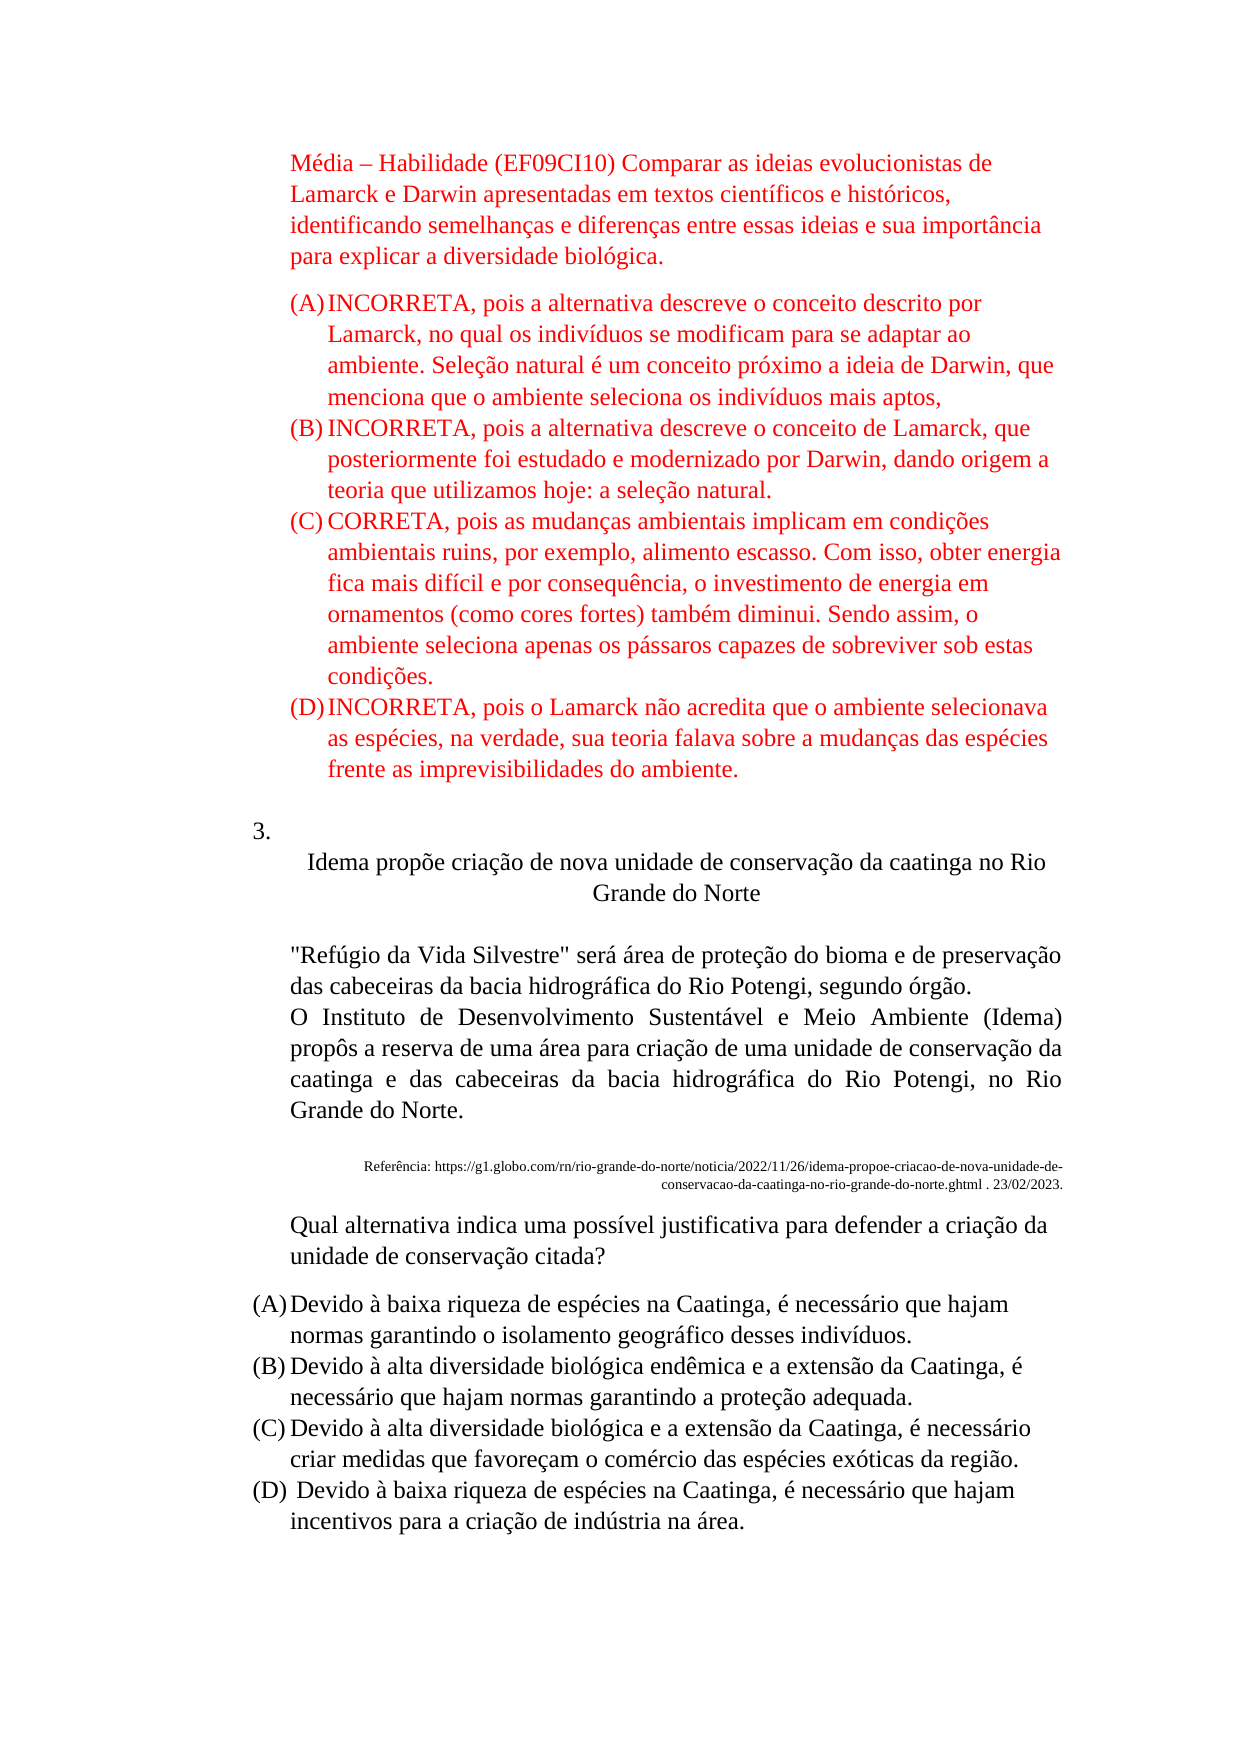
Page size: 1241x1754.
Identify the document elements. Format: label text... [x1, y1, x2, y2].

list Devido à baixa riqueza de espécies na Caatinga, é necessário que hajam incentivos para a criação de indústria na área. [252, 1475, 1063, 1535]
list INCORRETA, pois a alternativa descreve o conceito de Lamarck, que posteriormente foi estudado e modernizado por Darwin, dando origem a teoria que utilizamos hoje: a seleção natural. [290, 413, 1063, 503]
list Devido à baixa riqueza de espécies na Caatinga, é necessário que hajam normas garantindo o isolamento geográfico desses indivíduos. [252, 1289, 1063, 1349]
list O Instituto de Desenvolvimento Sustentável e Meio Ambiente (Idema) propôs a reserva de uma área para criação de uma unidade de conservação da caatinga e das cabeceiras da bacia hidrográfica do Rio Potengi, no Rio Grande do Norte. [290, 1002, 1063, 1124]
list Devido à alta diversidade biológica e a extensão da Caatinga, é necessário criar medidas que favoreçam o comércio das espécies exóticas da região. [252, 1413, 1063, 1473]
text Média – Habilidade (EF09CI10) Comparar as ideias evolucionistas de Lamarck e Darwin apresentadas em textos científicos e históricos, identificando semelhanças e diferenças entre essas ideias e sua importância para explicar a diversidade biológica. [290, 148, 1063, 269]
list INCORRETA, pois o Lamarck não acredita que o ambiente selecionava as espécies, na verdade, sua teoria falava sobre a mudanças das espécies frente as imprevisibilidades do ambiente. [290, 692, 1063, 783]
list Referência: https://g1.globo.com/rn/rio-grande-do-norte/noticia/2022/11/26/idema-propoe-criacao-de-nova-unidade-de-conservacao-da-caatinga-no-rio-grande-do-norte.ghtml . 23/02/2023. [290, 1158, 1063, 1192]
list CORRETA, pois as mudanças ambientais implicam em condições ambientais ruins, por exemplo, alimento escasso. Com isso, obter energia fica mais difícil e por consequência, o investimento de energia em ornamentos (como cores fortes) também diminui. Sendo assim, o ambiente seleciona apenas os pássaros capazes de sobreviver sob estas condições. [290, 506, 1063, 690]
list INCORRETA, pois a alternativa descreve o conceito descrito por Lamarck, no qual os indivíduos se modificam para se adaptar ao ambiente. Seleção natural é um conceito próximo a ideia de Darwin, que menciona que o ambiente seleciona os indivíduos mais aptos, [290, 288, 1063, 410]
text Qual alternativa indica uma possível justificativa para defender a criação da unidade de conservação citada? [290, 1210, 1063, 1270]
list Idema propõe criação de nova unidade de conservação da caatinga no Rio Grande do Norte [290, 847, 1063, 907]
list "Refúgio da Vida Silvestre" será área de proteção do bioma e de preservação das cabeceiras da bacia hidrográfica do Rio Potengi, segundo órgão. [290, 940, 1063, 1000]
list Devido à alta diversidade biológica endêmica e a extensão da Caatinga, é necessário que hajam normas garantindo a proteção adequada. [252, 1351, 1063, 1411]
